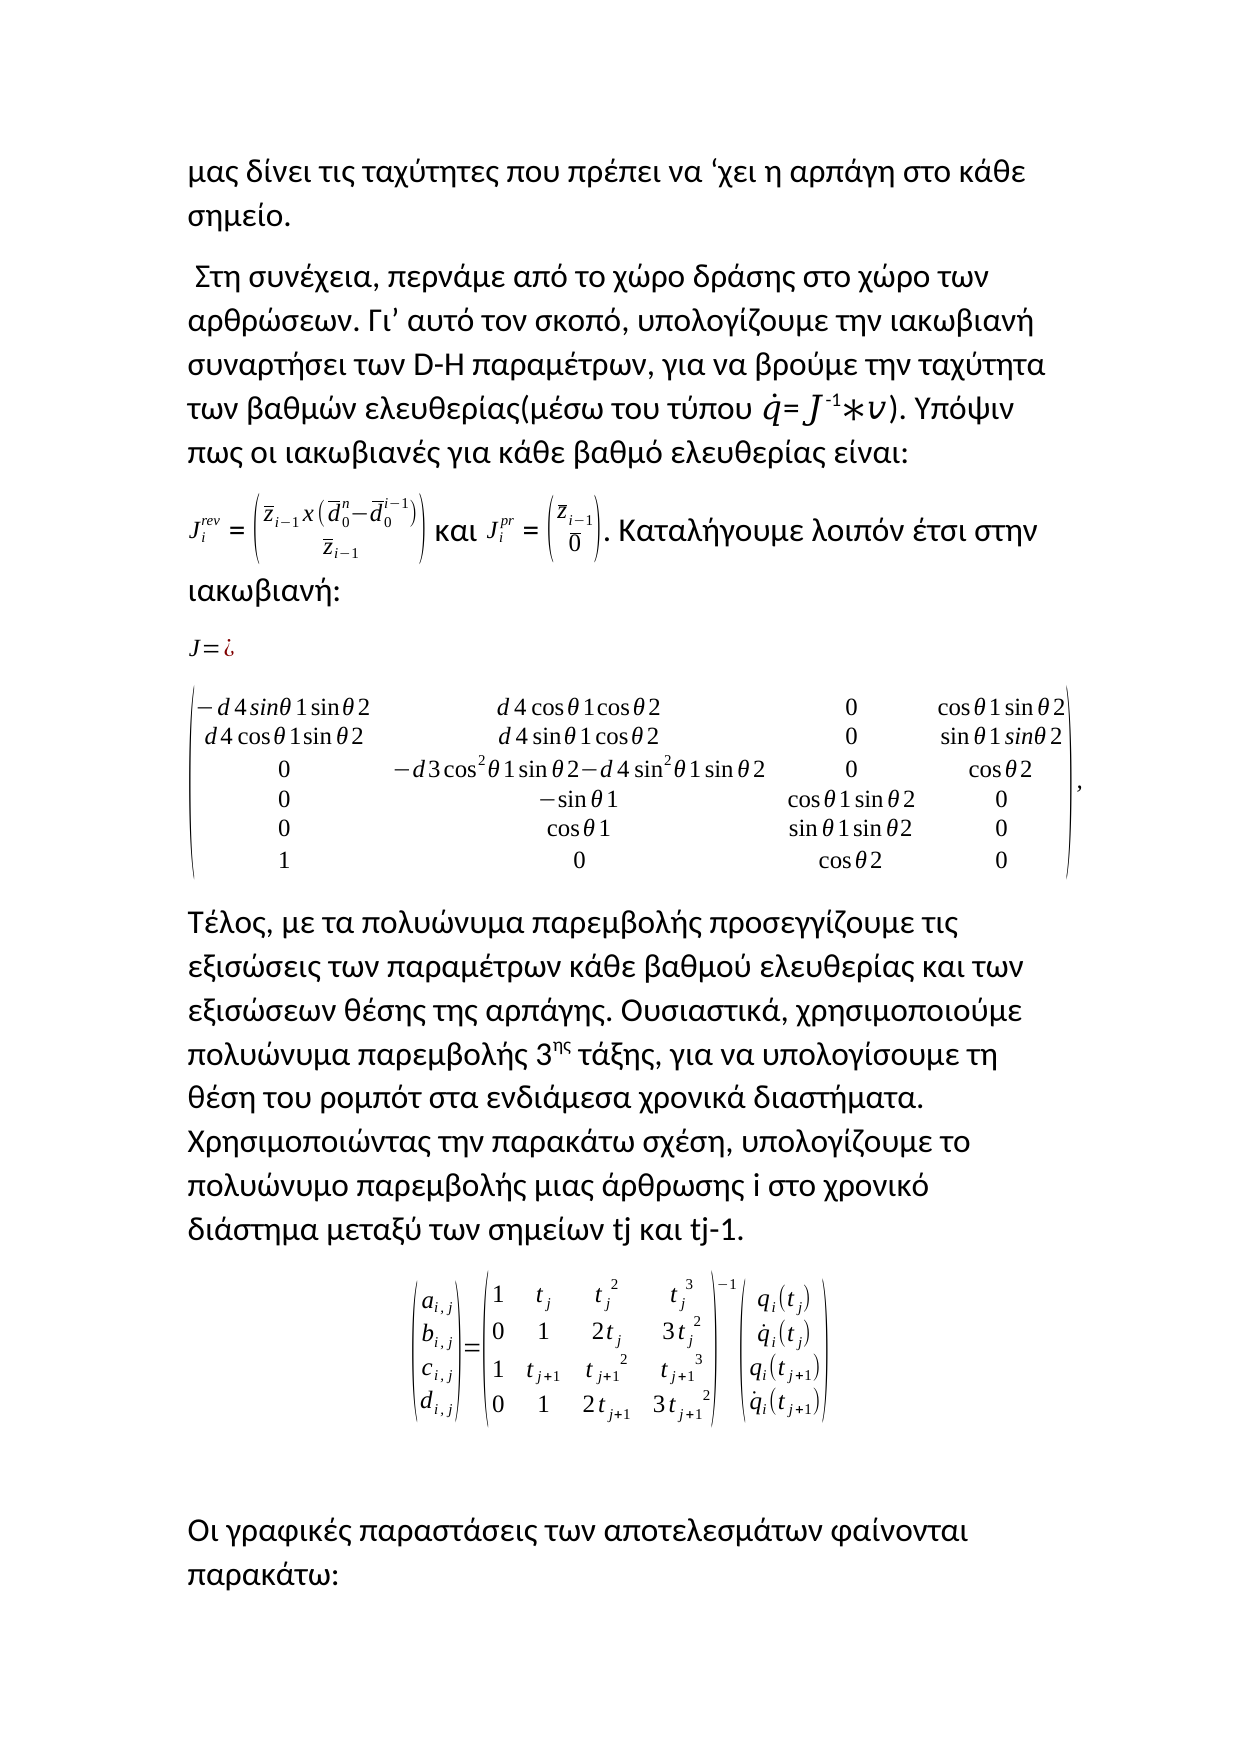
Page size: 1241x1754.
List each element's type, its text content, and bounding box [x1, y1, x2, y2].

text = και = . Καταλήγουμε λοιπόν έτσι στην ιακωβιανή: [187, 492, 1053, 610]
text Οι γραφικές παραστάσεις των αποτελεσμάτων φαίνονται παρακάτω: [187, 1509, 1053, 1594]
text Τέλος, με τα πολυώνυμα παρεμβολής προσεγγίζουμε τις εξισώσεις των παραμέτρων κάθε βαθμού ελευθερίας και των εξισώσεων θέσης της αρπάγης. Ουσιαστικά, χρησιμοποιούμε πολυώνυμα παρεμβολής 3ης τάξης, για να υπολογίσουμε τη θέση του ρομπότ στα ενδιάμεσα χρονικά διαστήματα. Χρησιμοποιώντας την παρακάτω σχέση, υπολογίζουμε το πολυώνυμο παρεμβολής μιας άρθρωσης i στο χρονικό διάστημα μεταξύ των σημείων tj και tj-1. [187, 901, 1053, 1249]
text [187, 150, 1053, 235]
text Στη συνέχεια, περνάμε από το χώρο δράσης στο χώρο των αρθρώσεων. Γι’ αυτό τον σκοπό, υπολογίζουμε την ιακωβιανή συναρτήσει των D-H παραμέτρων, για να βρούμε την ταχύτητα των βαθμών ελευθερίας(μέσω του τύπου 𝑞̇=𝐽-1∗𝑣). Υπόψιν πως οι ιακωβιανές για κάθε βαθμό ελευθερίας είναι: [187, 254, 1053, 472]
